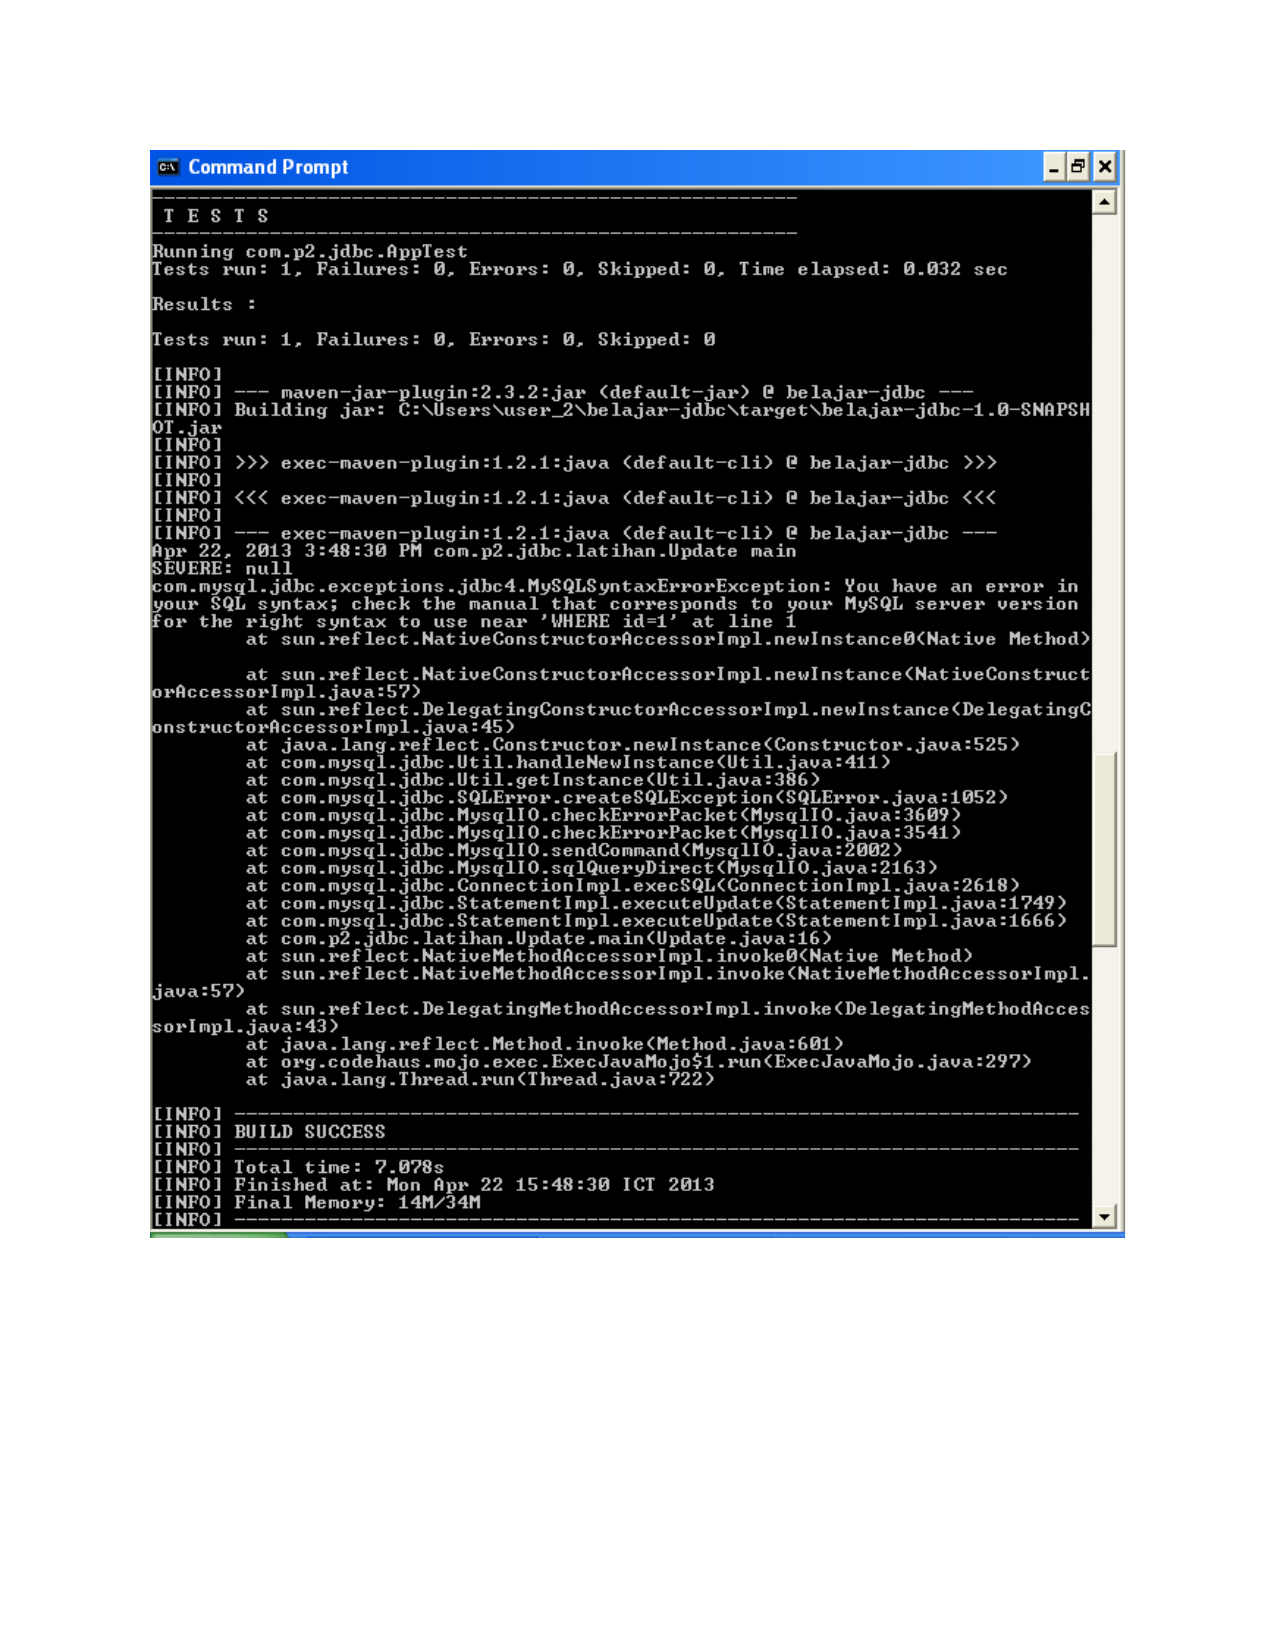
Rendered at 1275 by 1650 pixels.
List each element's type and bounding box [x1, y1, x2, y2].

picture [150, 150, 1125, 1238]
